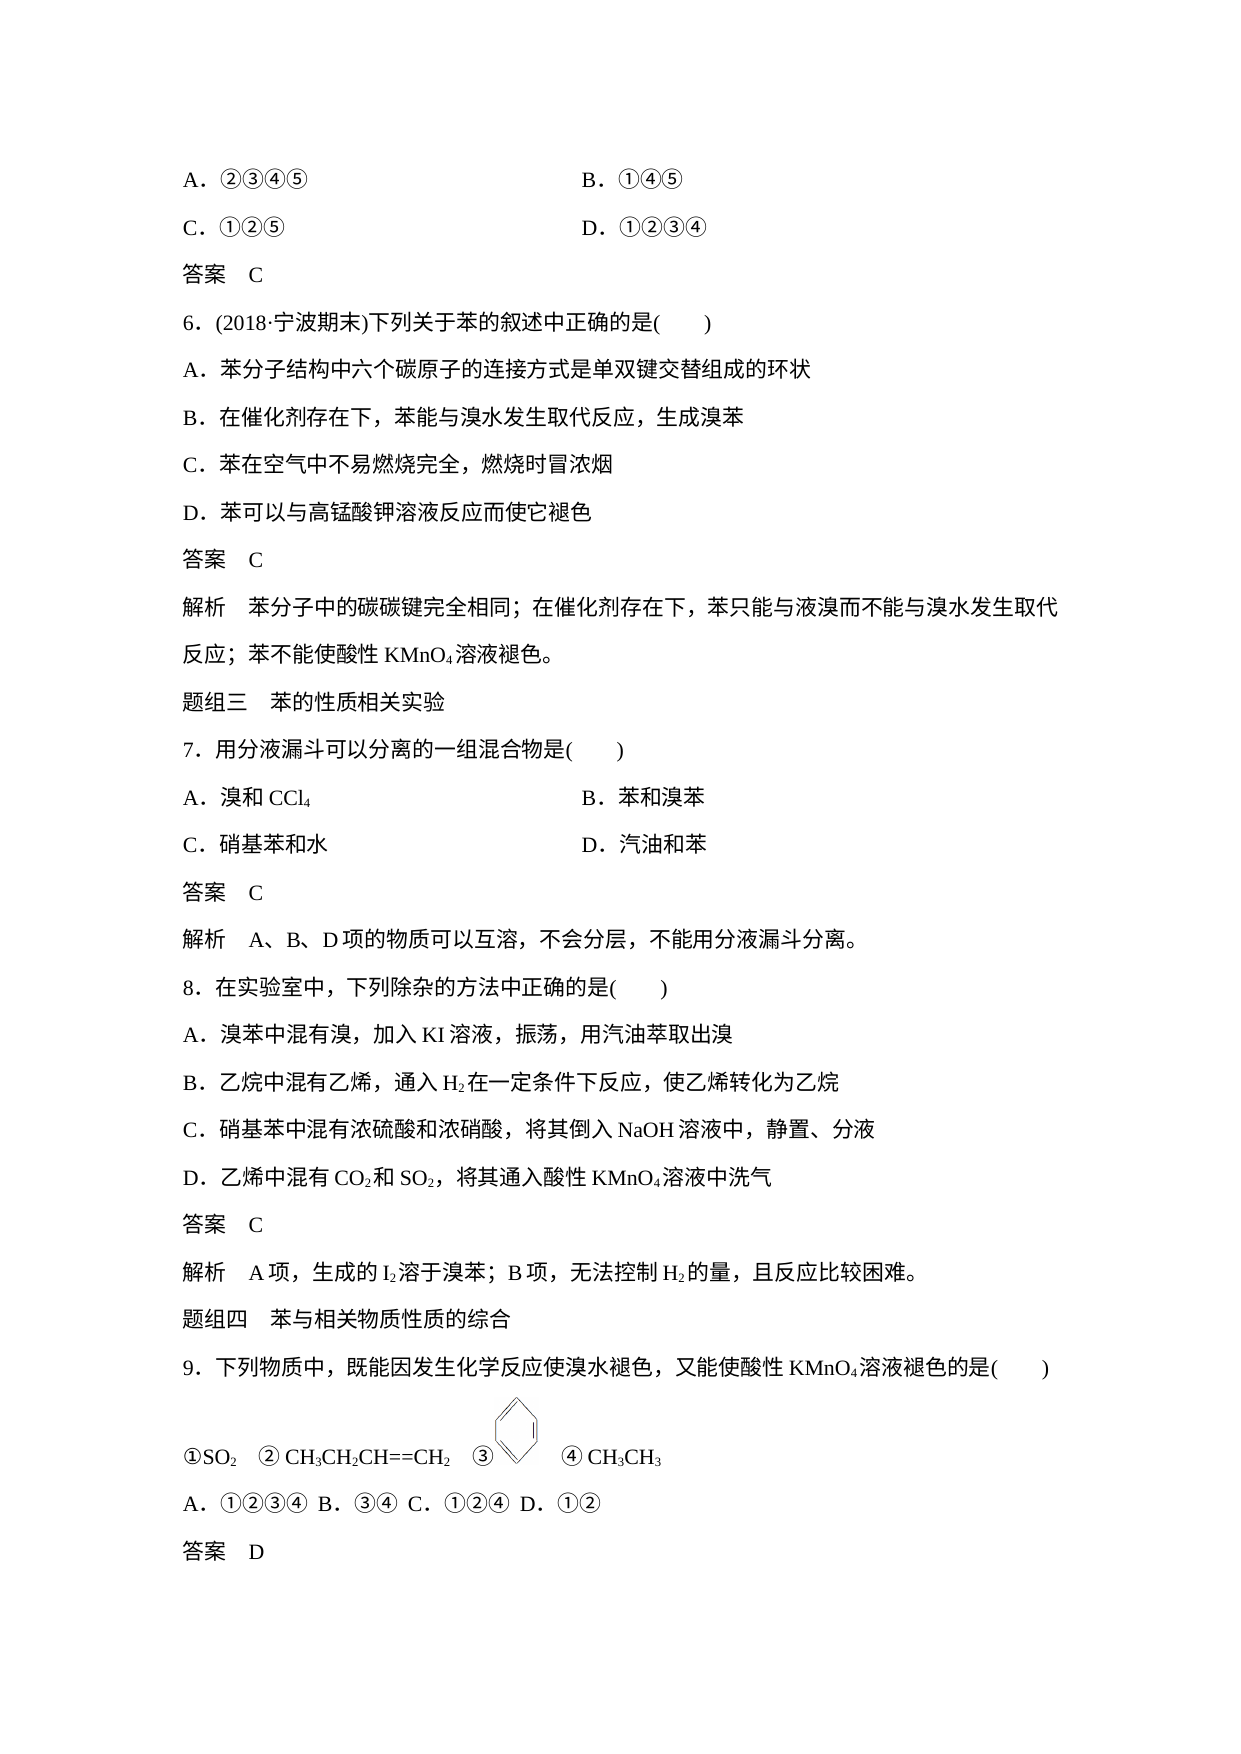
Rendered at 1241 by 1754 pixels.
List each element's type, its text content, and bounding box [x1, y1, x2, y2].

text B．在催化剂存在下，苯能与溴水发生取代反应，生成溴苯 [183, 399, 1058, 431]
picture [493, 1397, 540, 1465]
text C．硝基苯和水 D．汽油和苯 [183, 827, 1058, 859]
text ①SO2 ②CH3CH2CH==CH2 ③ ④CH3CH3 [183, 1397, 1058, 1471]
text 答案 C [183, 1207, 1058, 1239]
text 7．用分液漏斗可以分离的一组混合物是( ) [183, 732, 1058, 764]
text D．苯可以与高锰酸钾溶液反应而使它褪色 [183, 494, 1058, 526]
text B．乙烷中混有乙烯，通入H2在一定条件下反应，使乙烯转化为乙烷 [183, 1064, 1058, 1096]
text 答案 C [183, 542, 1058, 574]
text 8．在实验室中，下列除杂的方法中正确的是( ) [183, 969, 1058, 1001]
text A．①②③④ B．③④ C．①②④ D．①② [183, 1486, 1058, 1518]
text C．①②⑤ D．①②③④ [183, 209, 1058, 241]
text A．②③④⑤ B．①④⑤ [183, 162, 1058, 194]
text 题组三 苯的性质相关实验 [183, 684, 1058, 716]
text D．乙烯中混有CO2和SO2，将其通入酸性KMnO4溶液中洗气 [183, 1159, 1058, 1191]
text 答案 D [183, 1534, 1058, 1566]
text 答案 C [183, 874, 1058, 906]
text 答案 C [183, 257, 1058, 289]
text A．溴苯中混有溴，加入KI溶液，振荡，用汽油萃取出溴 [183, 1017, 1058, 1049]
text C．硝基苯中混有浓硫酸和浓硝酸，将其倒入NaOH溶液中，静置、分液 [183, 1112, 1058, 1144]
text 解析 苯分子中的碳碳键完全相同；在催化剂存在下，苯只能与液溴而不能与溴水发生取代反应；苯不能使酸性KMnO4溶液褪色。 [183, 589, 1058, 669]
text C．苯在空气中不易燃烧完全，燃烧时冒浓烟 [183, 447, 1058, 479]
text 解析 A、B、D项的物质可以互溶，不会分层，不能用分液漏斗分离。 [183, 922, 1058, 954]
text 9．下列物质中，既能因发生化学反应使溴水褪色，又能使酸性KMnO4溶液褪色的是( ) [183, 1349, 1058, 1381]
text A．苯分子结构中六个碳原子的连接方式是单双键交替组成的环状 [183, 352, 1058, 384]
text 解析 A项，生成的I2溶于溴苯；B项，无法控制H2的量，且反应比较困难。 [183, 1254, 1058, 1286]
text 题组四 苯与相关物质性质的综合 [183, 1302, 1058, 1334]
text 6．(2018·宁波期末)下列关于苯的叙述中正确的是( ) [183, 304, 1058, 336]
text A．溴和CCl4 B．苯和溴苯 [183, 779, 1058, 811]
